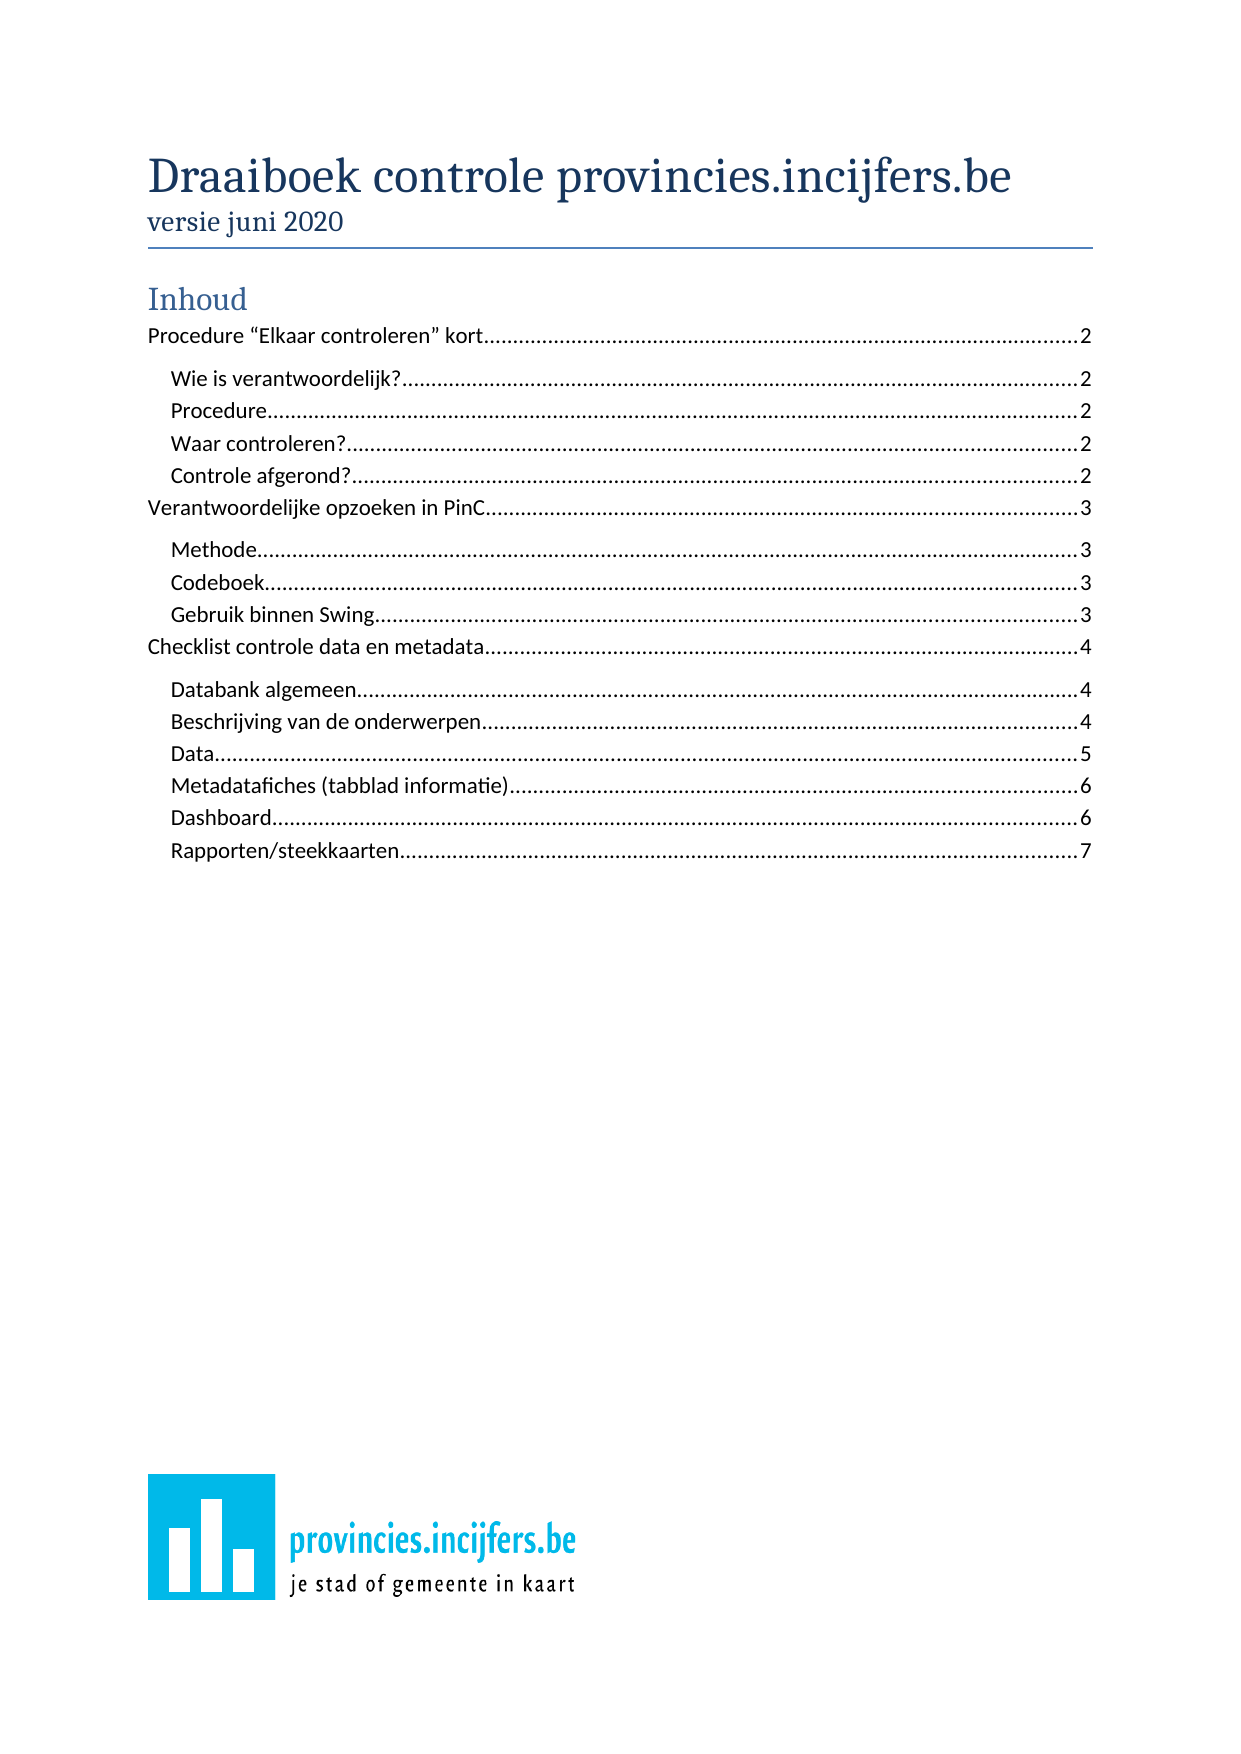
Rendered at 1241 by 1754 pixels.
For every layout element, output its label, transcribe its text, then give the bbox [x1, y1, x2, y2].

text Gebruik binnen Swing 3 [171, 600, 1093, 628]
text Dashboard 6 [171, 803, 1093, 832]
text Procedure 2 [171, 396, 1093, 424]
text Wie is verantwoordelijk? 2 [171, 364, 1093, 392]
title Draaiboek controle provincies.incijfers.be versie juni 2020 [148, 148, 1093, 247]
text Controle afgerond? 2 [171, 461, 1093, 489]
text Data 5 [171, 739, 1093, 767]
text Checklist controle data en metadata 4 [148, 632, 1093, 660]
text Waar controleren? 2 [171, 429, 1093, 457]
text Databank algemeen 4 [171, 675, 1093, 703]
text Verantwoordelijke opzoeken in PinC 3 [148, 493, 1093, 521]
text Codeboek 3 [171, 568, 1093, 596]
subtitle Inhoud [148, 280, 1093, 319]
text Procedure “Elkaar controleren” kort 2 [148, 322, 1093, 350]
text Metadatafiches (tabblad informatie) 6 [171, 771, 1093, 799]
text Beschrijving van de onderwerpen 4 [171, 707, 1093, 735]
text Methode 3 [171, 536, 1093, 564]
text Rapporten/steekkaarten 7 [171, 836, 1093, 864]
